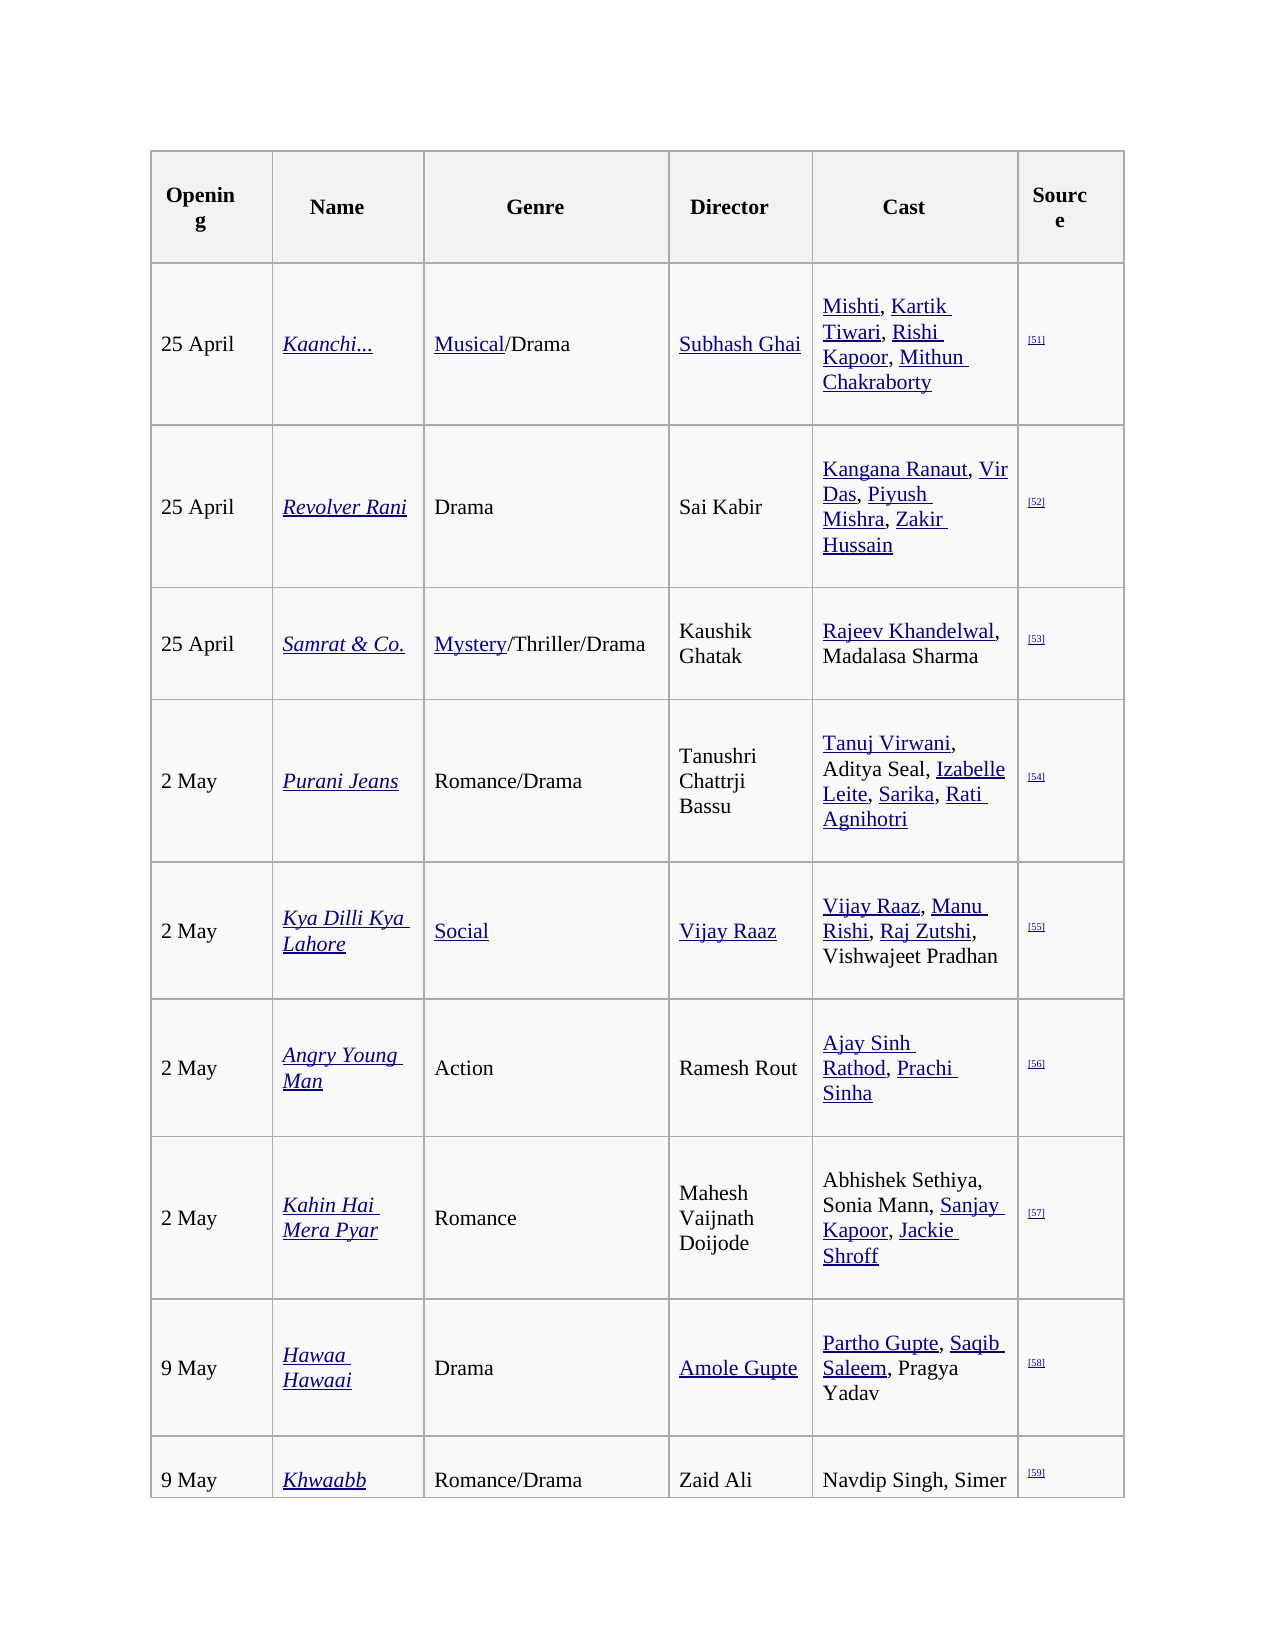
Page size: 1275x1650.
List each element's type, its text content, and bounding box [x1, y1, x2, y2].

table_cell Tanushri Chattrji Bassu [670, 700, 812, 861]
table_cell Sai Kabir [670, 426, 812, 587]
table_cell Vijay Raaz, Manu Rishi, Raj Zutshi, Vishwajeet Pradhan [813, 863, 1017, 998]
table_cell Romance/Drama [425, 700, 668, 861]
table_cell Ramesh Rout [670, 1000, 812, 1136]
table_cell Purani Jeans [273, 700, 423, 861]
table_cell 2 May [152, 1137, 272, 1298]
table_cell Amole Gupte [670, 1300, 812, 1435]
table_cell [58] [1019, 1300, 1123, 1435]
table_cell Vijay Raaz [670, 863, 812, 998]
table_cell [57] [1019, 1137, 1123, 1298]
table_cell [54] [1019, 700, 1123, 861]
table_cell Kya Dilli Kya Lahore [273, 863, 423, 998]
table_cell Revolver Rani [273, 426, 423, 587]
table_cell Musical/Drama [425, 264, 668, 424]
table_header Genre [425, 152, 668, 262]
table_cell 2 May [152, 1000, 272, 1136]
table_cell Kangana Ranaut, Vir Das, Piyush Mishra, Zakir Hussain [813, 426, 1017, 587]
table_cell 2 May [152, 700, 272, 861]
table_cell Subhash Ghai [670, 264, 812, 424]
table_cell [56] [1019, 1000, 1123, 1136]
table_cell 25 April [152, 426, 272, 587]
table_cell [52] [1019, 426, 1123, 587]
table_cell Romance [425, 1137, 668, 1298]
table_cell Tanuj Virwani, Aditya Seal, Izabelle Leite, Sarika, Rati Agnihotri [813, 700, 1017, 861]
table_cell Kaanchi... [273, 264, 423, 424]
table_cell 9 May [152, 1300, 272, 1435]
table_cell Samrat & Co. [273, 588, 423, 699]
table_cell 9 May [152, 1437, 272, 1497]
table_cell Hawaa Hawaai [273, 1300, 423, 1435]
table_cell Partho Gupte, Saqib Saleem, Pragya Yadav [813, 1300, 1017, 1435]
table_cell Mahesh Vaijnath Doijode [670, 1137, 812, 1298]
table_cell Abhishek Sethiya, Sonia Mann, Sanjay Kapoor, Jackie Shroff [813, 1137, 1017, 1298]
table_cell [51] [1019, 264, 1123, 424]
table_cell [53] [1019, 588, 1123, 699]
table_cell Kahin Hai Mera Pyar [273, 1137, 423, 1298]
table_cell 25 April [152, 264, 272, 424]
table_cell Angry Young Man [273, 1000, 423, 1136]
table_cell Drama [425, 426, 668, 587]
table_header Source [1019, 152, 1123, 262]
table_cell Rajeev Khandelwal, Madalasa Sharma [813, 588, 1017, 699]
table_cell [59] [1019, 1437, 1123, 1497]
table_cell Action [425, 1000, 668, 1136]
table_header Name [273, 152, 423, 262]
table_cell Romance/Drama [425, 1437, 668, 1497]
table_header Opening [152, 152, 272, 262]
table_cell Mishti, Kartik Tiwari, Rishi Kapoor, Mithun Chakraborty [813, 264, 1017, 424]
table_cell Kaushik Ghatak [670, 588, 812, 699]
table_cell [813, 1437, 1017, 1497]
table_cell Zaid Ali Khan [670, 1437, 812, 1497]
table_cell Drama [425, 1300, 668, 1435]
table_cell 2 May [152, 863, 272, 998]
table_cell 25 April [152, 588, 272, 699]
table_cell Ajay Sinh Rathod, Prachi Sinha [813, 1000, 1017, 1136]
table_cell Mystery/Thriller/Drama [425, 588, 668, 699]
table_header Cast [813, 152, 1017, 262]
table_header Director [670, 152, 812, 262]
table_cell [55] [1019, 863, 1123, 998]
table_cell Social [425, 863, 668, 998]
table_cell Khwaabb [273, 1437, 423, 1497]
